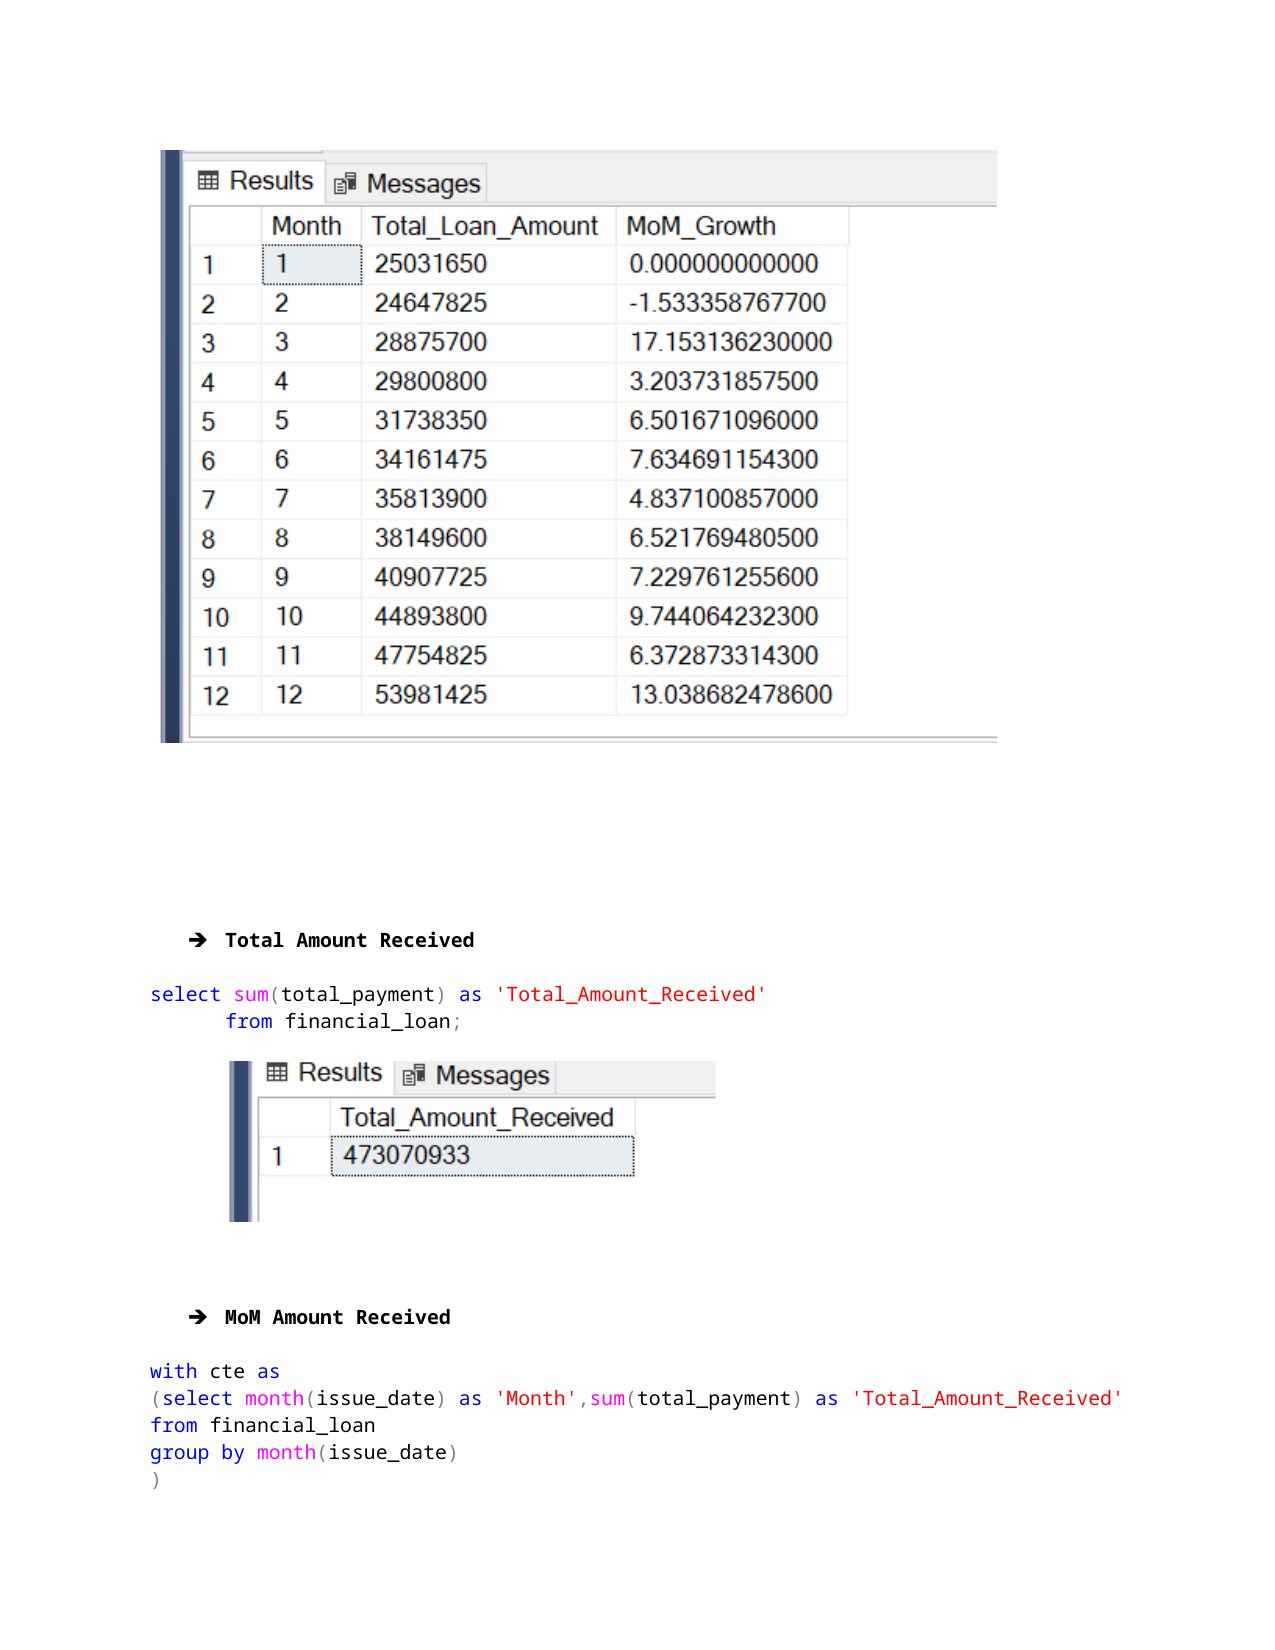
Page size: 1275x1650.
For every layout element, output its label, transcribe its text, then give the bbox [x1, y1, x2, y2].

text with cte as [150, 1357, 1125, 1384]
list Total Amount Received [187, 926, 1125, 953]
list from financial_loan; [225, 1007, 1125, 1034]
text (select month(issue_date) as 'Month',sum(total_payment) as 'Total_Amount_Received' [150, 1384, 1125, 1411]
text from financial_loan [150, 1411, 1125, 1438]
text select sum(total_payment) as 'Total_Amount_Received' [150, 980, 1125, 1007]
list MoM Amount Received [187, 1303, 1125, 1330]
picture [225, 1061, 716, 1222]
picture [150, 150, 997, 743]
text ) [150, 1465, 1125, 1492]
text group by month(issue_date) [150, 1438, 1125, 1465]
